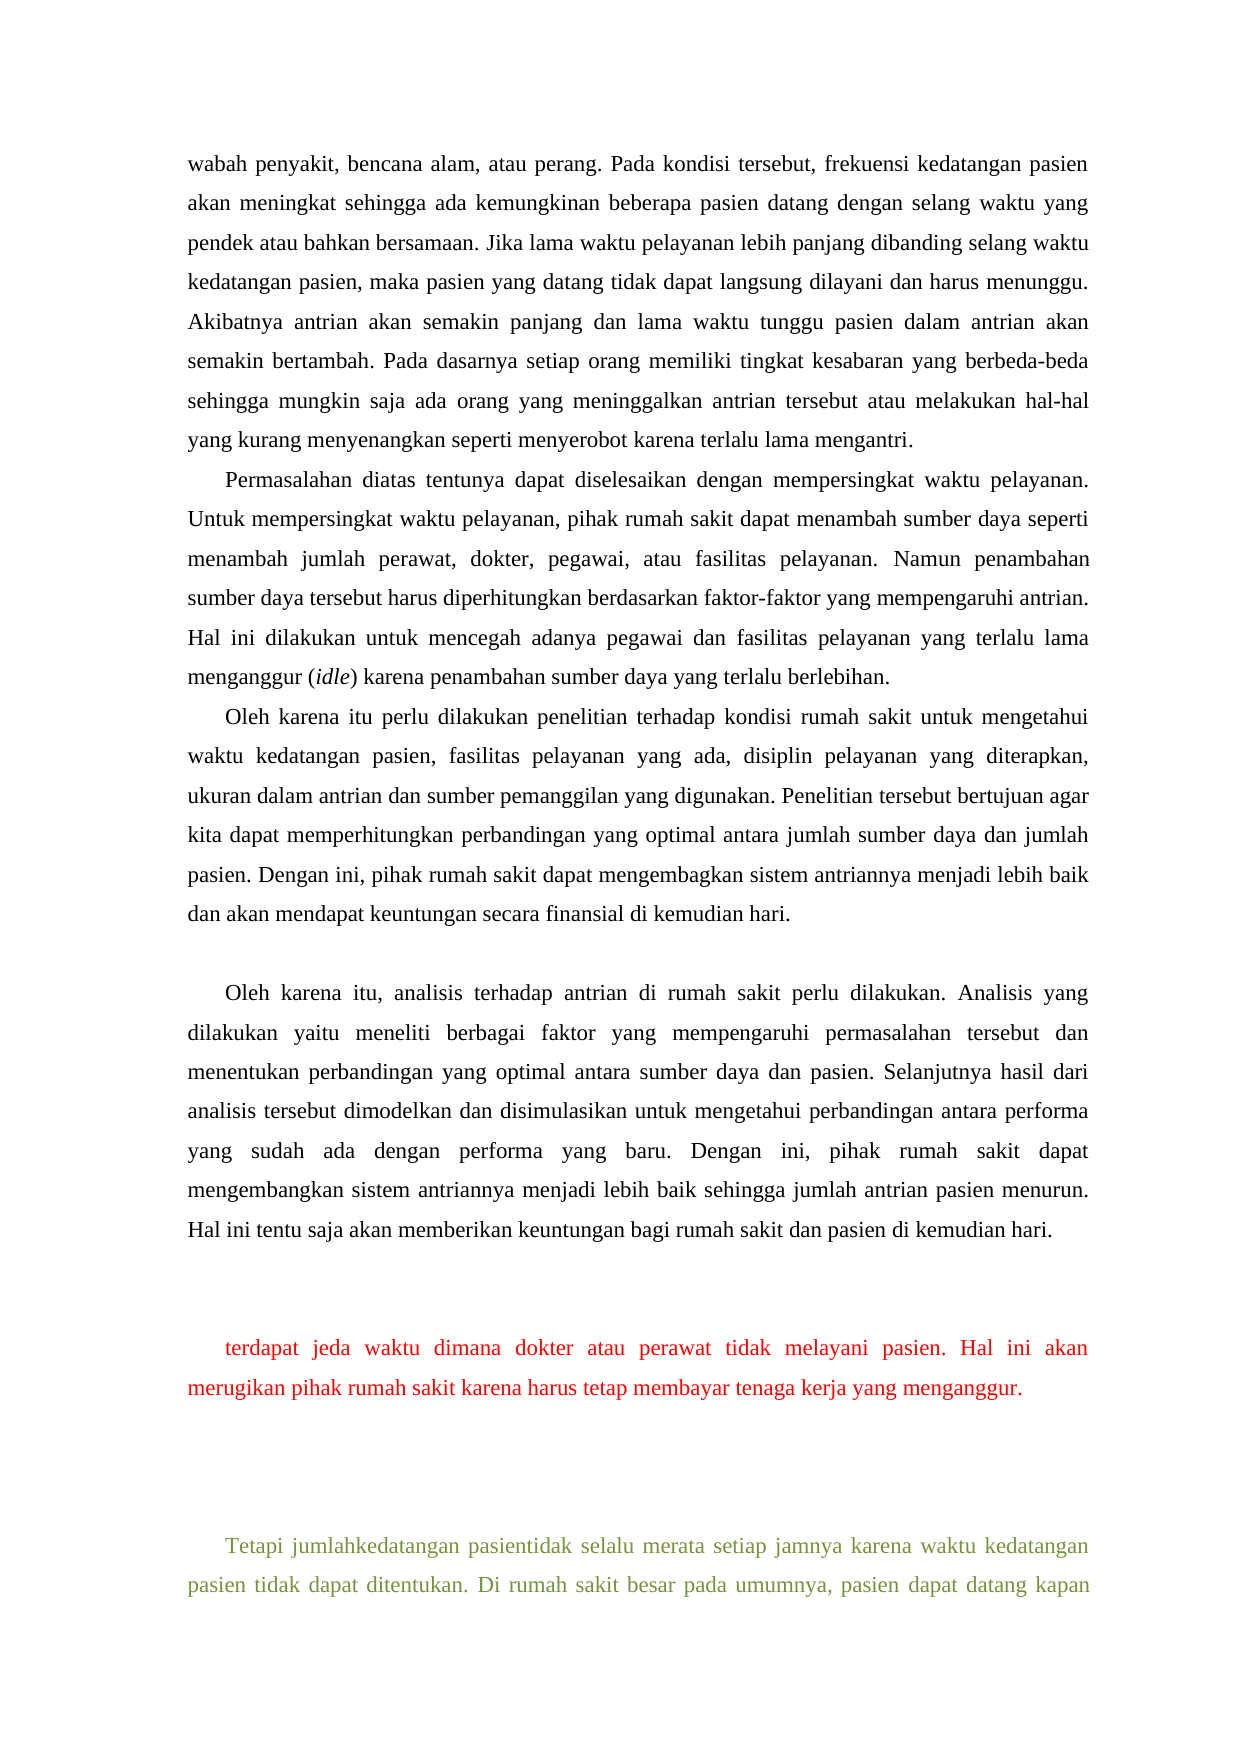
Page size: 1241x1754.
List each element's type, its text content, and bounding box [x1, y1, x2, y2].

text Oleh karena itu perlu dilakukan penelitian terhadap kondisi rumah sakit untuk mengetahui waktu kedatangan pasien, fasilitas pelayanan yang ada, disiplin pelayanan yang diterapkan, ukuran dalam antrian dan sumber pemanggilan yang digunakan. Penelitian tersebut bertujuan agar kita dapat memperhitungkan perbandingan yang optimal antara jumlah sumber daya dan jumlah pasien. Dengan ini, pihak rumah sakit dapat mengembagkan sistem antriannya menjadi lebih baik dan akan mendapat keuntungan secara finansial di kemudian hari. [187, 703, 1090, 926]
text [187, 1532, 1090, 1598]
text Oleh karena itu, analisis terhadap antrian di rumah sakit perlu dilakukan. Analisis yang dilakukan yaitu meneliti berbagai faktor yang mempengaruhi permasalahan tersebut dan menentukan perbandingan yang optimal antara sumber daya dan pasien. Selanjutnya hasil dari analisis tersebut dimodelkan dan disimulasikan untuk mengetahui perbandingan antara performa yang sudah ada dengan performa yang baru. Dengan ini, pihak rumah sakit dapat mengembangkan sistem antriannya menjadi lebih baik sehingga jumlah antrian pasien menurun. Hal ini tentu saja akan memberikan keuntungan bagi rumah sakit dan pasien di kemudian hari. [187, 979, 1090, 1242]
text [187, 150, 1090, 453]
text terdapat jeda waktu dimana dokter atau perawat tidak melayani pasien. Hal ini akan merugikan pihak rumah sakit karena harus tetap membayar tenaga kerja yang menganggur. [187, 1334, 1090, 1400]
text Permasalahan diatas tentunya dapat diselesaikan dengan mempersingkat waktu pelayanan. Untuk mempersingkat waktu pelayanan, pihak rumah sakit dapat menambah sumber daya seperti menambah jumlah perawat, dokter, pegawai, atau fasilitas pelayanan. Namun penambahan sumber daya tersebut harus diperhitungkan berdasarkan faktor-faktor yang mempengaruhi antrian. Hal ini dilakukan untuk mencegah adanya pegawai dan fasilitas pelayanan yang terlalu lama menganggur (idle) karena penambahan sumber daya yang terlalu berlebihan. [187, 466, 1090, 689]
